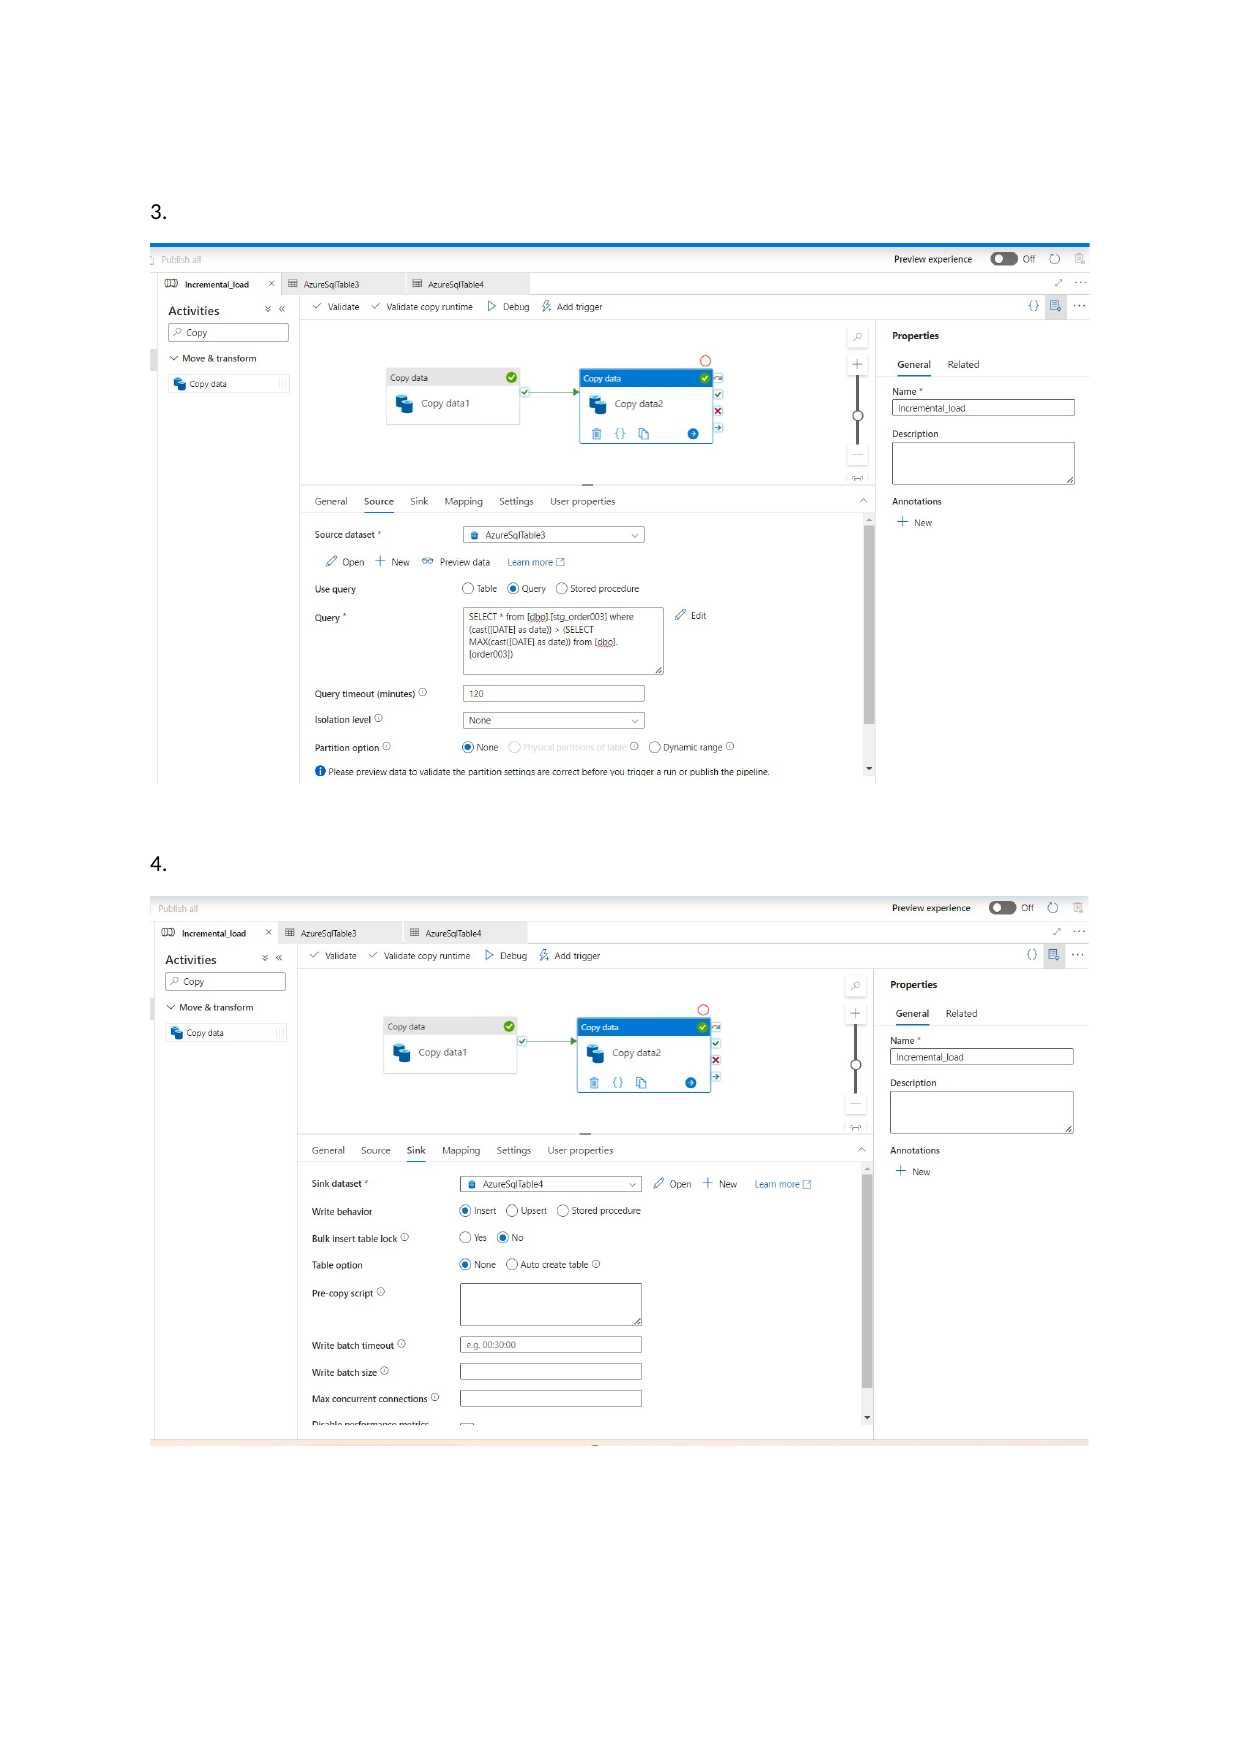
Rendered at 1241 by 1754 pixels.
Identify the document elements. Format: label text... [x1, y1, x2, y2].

picture [150, 243, 1090, 784]
text 4. [150, 849, 1090, 877]
text 3. [150, 197, 1090, 225]
picture [150, 896, 1089, 1446]
